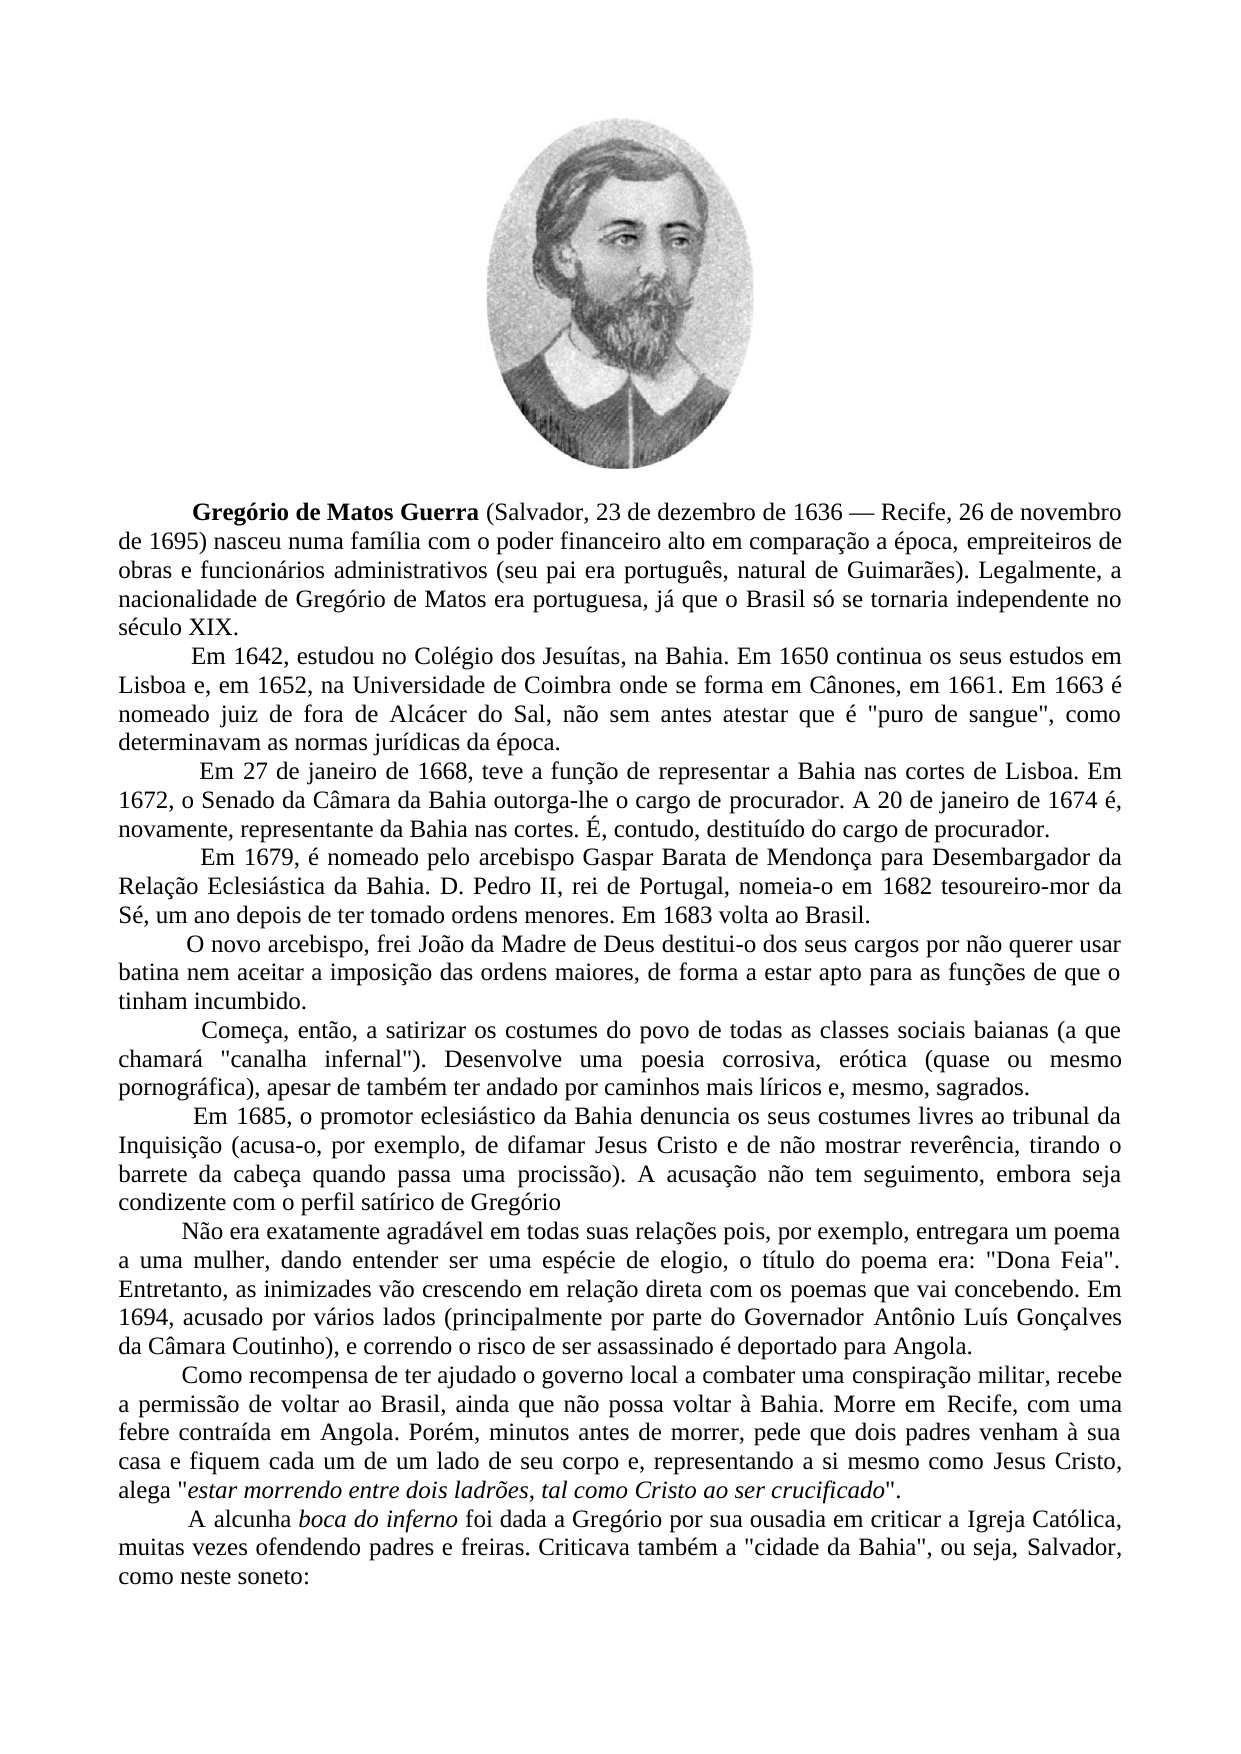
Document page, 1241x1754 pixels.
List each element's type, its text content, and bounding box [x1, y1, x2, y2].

text A alcunha boca do inferno foi dada a Gregório por sua ousadia em criticar a Igreja Católica, muitas vezes ofendendo padres e freiras. Criticava também a "cidade da Bahia", ou seja, Salvador, como neste soneto: [118, 1504, 1122, 1590]
text Gregório de Matos Guerra (Salvador, 23 de dezembro de 1636 — Recife, 26 de novembro de 1695) nasceu numa família com o poder financeiro alto em comparação a época, empreiteiros de obras e funcionários administrativos (seu pai era português, natural de Guimarães). Legalmente, a nacionalidade de Gregório de Matos era portuguesa, já que o Brasil só se tornaria independente no século XIX. [118, 497, 1122, 641]
text Em 27 de janeiro de 1668, teve a função de representar a Bahia nas cortes de Lisboa. Em 1672, o Senado da Câmara da Bahia outorga-lhe o cargo de procurador. A 20 de janeiro de 1674 é, novamente, representante da Bahia nas cortes. É, contudo, destituído do cargo de procurador. [118, 756, 1122, 842]
text Como recompensa de ter ajudado o governo local a combater uma conspiração militar, recebe a permissão de voltar ao Brasil, ainda que não possa voltar à Bahia. Morre em Recife, com uma febre contraída em Angola. Porém, minutos antes de morrer, pede que dois padres venham à sua casa e fiquem cada um de um lado de seu corpo e, representando a si mesmo como Jesus Cristo, alega "estar morrendo entre dois ladrões, tal como Cristo ao ser crucificado". [118, 1360, 1122, 1504]
text Em 1685, o promotor eclesiástico da Bahia denuncia os seus costumes livres ao tribunal da Inquisição (acusa-o, por exemplo, de difamar Jesus Cristo e de não mostrar reverência, tirando o barrete da cabeça quando passa uma procissão). A acusação não tem seguimento, embora seja condizente com o perfil satírico de Gregório [118, 1101, 1122, 1216]
picture [486, 118, 754, 469]
text Em 1642, estudou no Colégio dos Jesuítas, na Bahia. Em 1650 continua os seus estudos em Lisboa e, em 1652, na Universidade de Coimbra onde se forma em Cânones, em 1661. Em 1663 é nomeado juiz de fora de Alcácer do Sal, não sem antes atestar que é "puro de sangue", como determinavam as normas jurídicas da época. [118, 641, 1122, 756]
text Não era exatamente agradável em todas suas relações pois, por exemplo, entregara um poema a uma mulher, dando entender ser uma espécie de elogio, o título do poema era: "Dona Feia". Entretanto, as inimizades vão crescendo em relação direta com os poemas que vai concebendo. Em 1694, acusado por vários lados (principalmente por parte do Governador Antônio Luís Gonçalves da Câmara Coutinho), e correndo o risco de ser assassinado é deportado para Angola. [118, 1216, 1122, 1360]
text O novo arcebispo, frei João da Madre de Deus destitui-o dos seus cargos por não querer usar batina nem aceitar a imposição das ordens maiores, de forma a estar apto para as funções de que o tinham incumbido. [118, 929, 1122, 1015]
text Começa, então, a satirizar os costumes do povo de todas as classes sociais baianas (a que chamará "canalha infernal"). Desenvolve uma poesia corrosiva, erótica (quase ou mesmo pornográfica), apesar de também ter andado por caminhos mais líricos e, mesmo, sagrados. [118, 1015, 1122, 1101]
text Em 1679, é nomeado pelo arcebispo Gaspar Barata de Mendonça para Desembargador da Relação Eclesiástica da Bahia. D. Pedro II, rei de Portugal, nomeia-o em 1682 tesoureiro-mor da Sé, um ano depois de ter tomado ordens menores. Em 1683 volta ao Brasil. [118, 842, 1122, 929]
